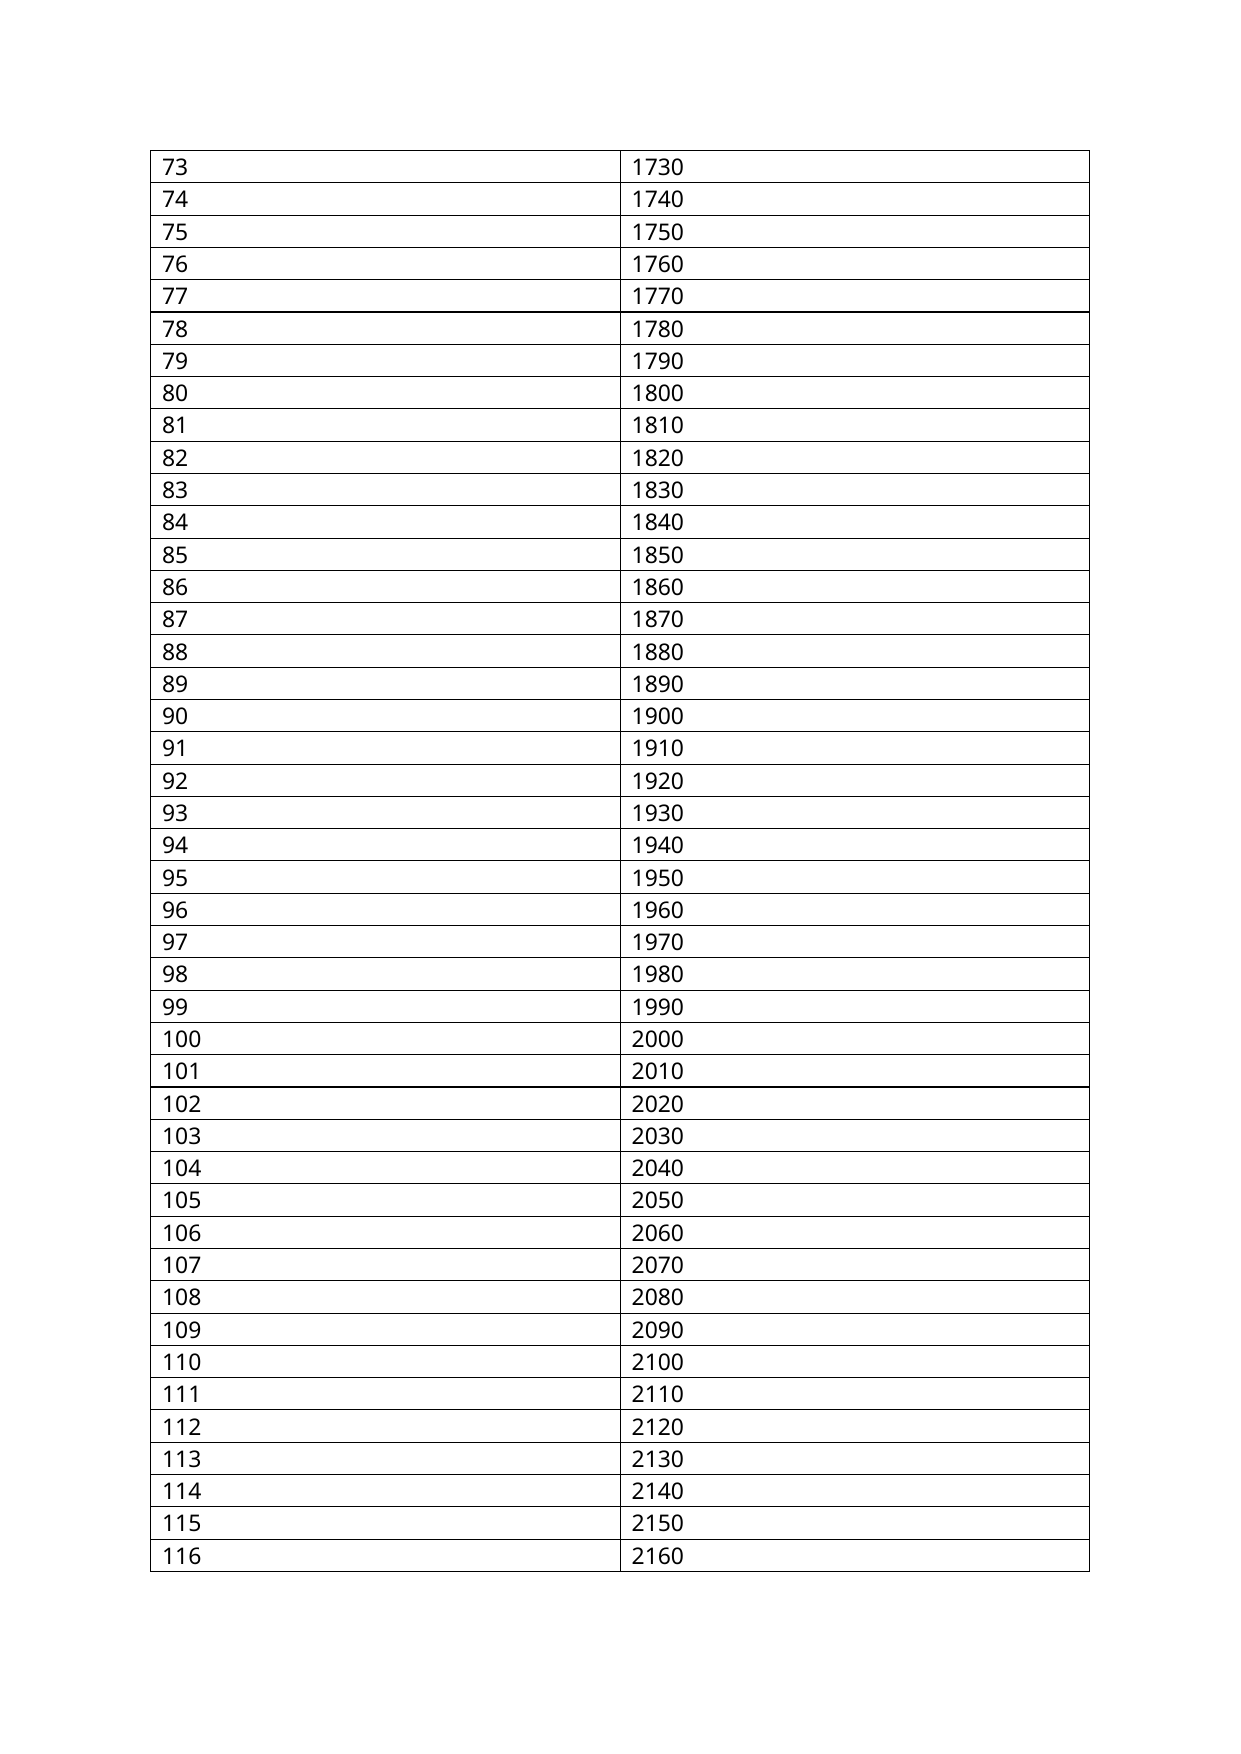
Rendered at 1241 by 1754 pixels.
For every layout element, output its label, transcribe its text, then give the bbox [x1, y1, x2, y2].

table_cell 81 [151, 409, 620, 441]
table_cell 89 [151, 668, 620, 699]
table_cell 2080 [621, 1281, 1089, 1312]
table_cell 102 [151, 1088, 620, 1119]
table_cell 2160 [621, 1540, 1089, 1571]
table_cell 1770 [621, 280, 1089, 311]
table_cell 2020 [621, 1088, 1089, 1119]
table_cell 1850 [621, 539, 1089, 570]
table_cell 1810 [621, 409, 1089, 441]
table_cell 114 [151, 1475, 620, 1506]
table_cell 110 [151, 1346, 620, 1377]
table_cell 104 [151, 1152, 620, 1183]
table_cell 107 [151, 1249, 620, 1280]
table_cell 2150 [621, 1507, 1089, 1538]
table_cell 96 [151, 894, 620, 925]
table_cell 113 [151, 1443, 620, 1474]
table_cell 2140 [621, 1475, 1089, 1506]
table_cell 75 [151, 216, 620, 247]
table_cell 85 [151, 539, 620, 570]
table_cell 2130 [621, 1443, 1089, 1474]
table_cell 76 [151, 248, 620, 279]
table_cell 93 [151, 797, 620, 828]
table_cell 1880 [621, 635, 1089, 667]
table_cell 94 [151, 829, 620, 860]
table_cell 1860 [621, 571, 1089, 602]
table_cell 1910 [621, 732, 1089, 763]
table_cell 80 [151, 377, 620, 408]
table_cell 2090 [621, 1314, 1089, 1345]
table_cell 1900 [621, 700, 1089, 731]
table_cell 2000 [621, 1023, 1089, 1054]
table_cell 1920 [621, 765, 1089, 796]
table_cell 1890 [621, 668, 1089, 699]
table_cell 1840 [621, 506, 1089, 537]
table_cell 115 [151, 1507, 620, 1538]
table_cell 106 [151, 1217, 620, 1248]
table_cell 92 [151, 765, 620, 796]
table_cell 98 [151, 958, 620, 989]
table_cell 112 [151, 1410, 620, 1442]
table_cell 2050 [621, 1184, 1089, 1216]
table_cell 1790 [621, 345, 1089, 376]
table_cell 101 [151, 1055, 620, 1086]
table_cell 1830 [621, 474, 1089, 505]
table_cell 74 [151, 183, 620, 214]
table_cell 73 [151, 151, 620, 182]
table_cell 2040 [621, 1152, 1089, 1183]
table_cell 79 [151, 345, 620, 376]
table_cell 2100 [621, 1346, 1089, 1377]
table_cell 1780 [621, 313, 1089, 344]
table_cell 116 [151, 1540, 620, 1571]
table_cell 2010 [621, 1055, 1089, 1086]
table_cell 109 [151, 1314, 620, 1345]
table_cell 1870 [621, 603, 1089, 634]
table_cell 91 [151, 732, 620, 763]
table_cell 108 [151, 1281, 620, 1312]
table_cell 84 [151, 506, 620, 537]
table_cell 103 [151, 1120, 620, 1151]
table_cell 2120 [621, 1410, 1089, 1442]
table_cell 87 [151, 603, 620, 634]
table_cell 100 [151, 1023, 620, 1054]
table_cell 1750 [621, 216, 1089, 247]
table_cell 86 [151, 571, 620, 602]
table_cell 2060 [621, 1217, 1089, 1248]
table_cell 2030 [621, 1120, 1089, 1151]
table_cell 1970 [621, 926, 1089, 957]
table_cell 2070 [621, 1249, 1089, 1280]
table_cell 1800 [621, 377, 1089, 408]
table_cell 77 [151, 280, 620, 311]
table_cell 99 [151, 991, 620, 1022]
table_cell 1950 [621, 861, 1089, 893]
table_cell 1730 [621, 151, 1089, 182]
table_cell 83 [151, 474, 620, 505]
table_cell 97 [151, 926, 620, 957]
table_cell 88 [151, 635, 620, 667]
table_cell 78 [151, 313, 620, 344]
table_cell 1980 [621, 958, 1089, 989]
table_cell 111 [151, 1378, 620, 1409]
table_cell 1940 [621, 829, 1089, 860]
table_cell 1760 [621, 248, 1089, 279]
table_cell 1930 [621, 797, 1089, 828]
table_cell 105 [151, 1184, 620, 1216]
table_cell 1960 [621, 894, 1089, 925]
table_cell 1990 [621, 991, 1089, 1022]
table_cell 1740 [621, 183, 1089, 214]
table_cell 82 [151, 442, 620, 473]
table_cell 1820 [621, 442, 1089, 473]
table_cell 90 [151, 700, 620, 731]
table_cell 2110 [621, 1378, 1089, 1409]
table_cell 95 [151, 861, 620, 893]
